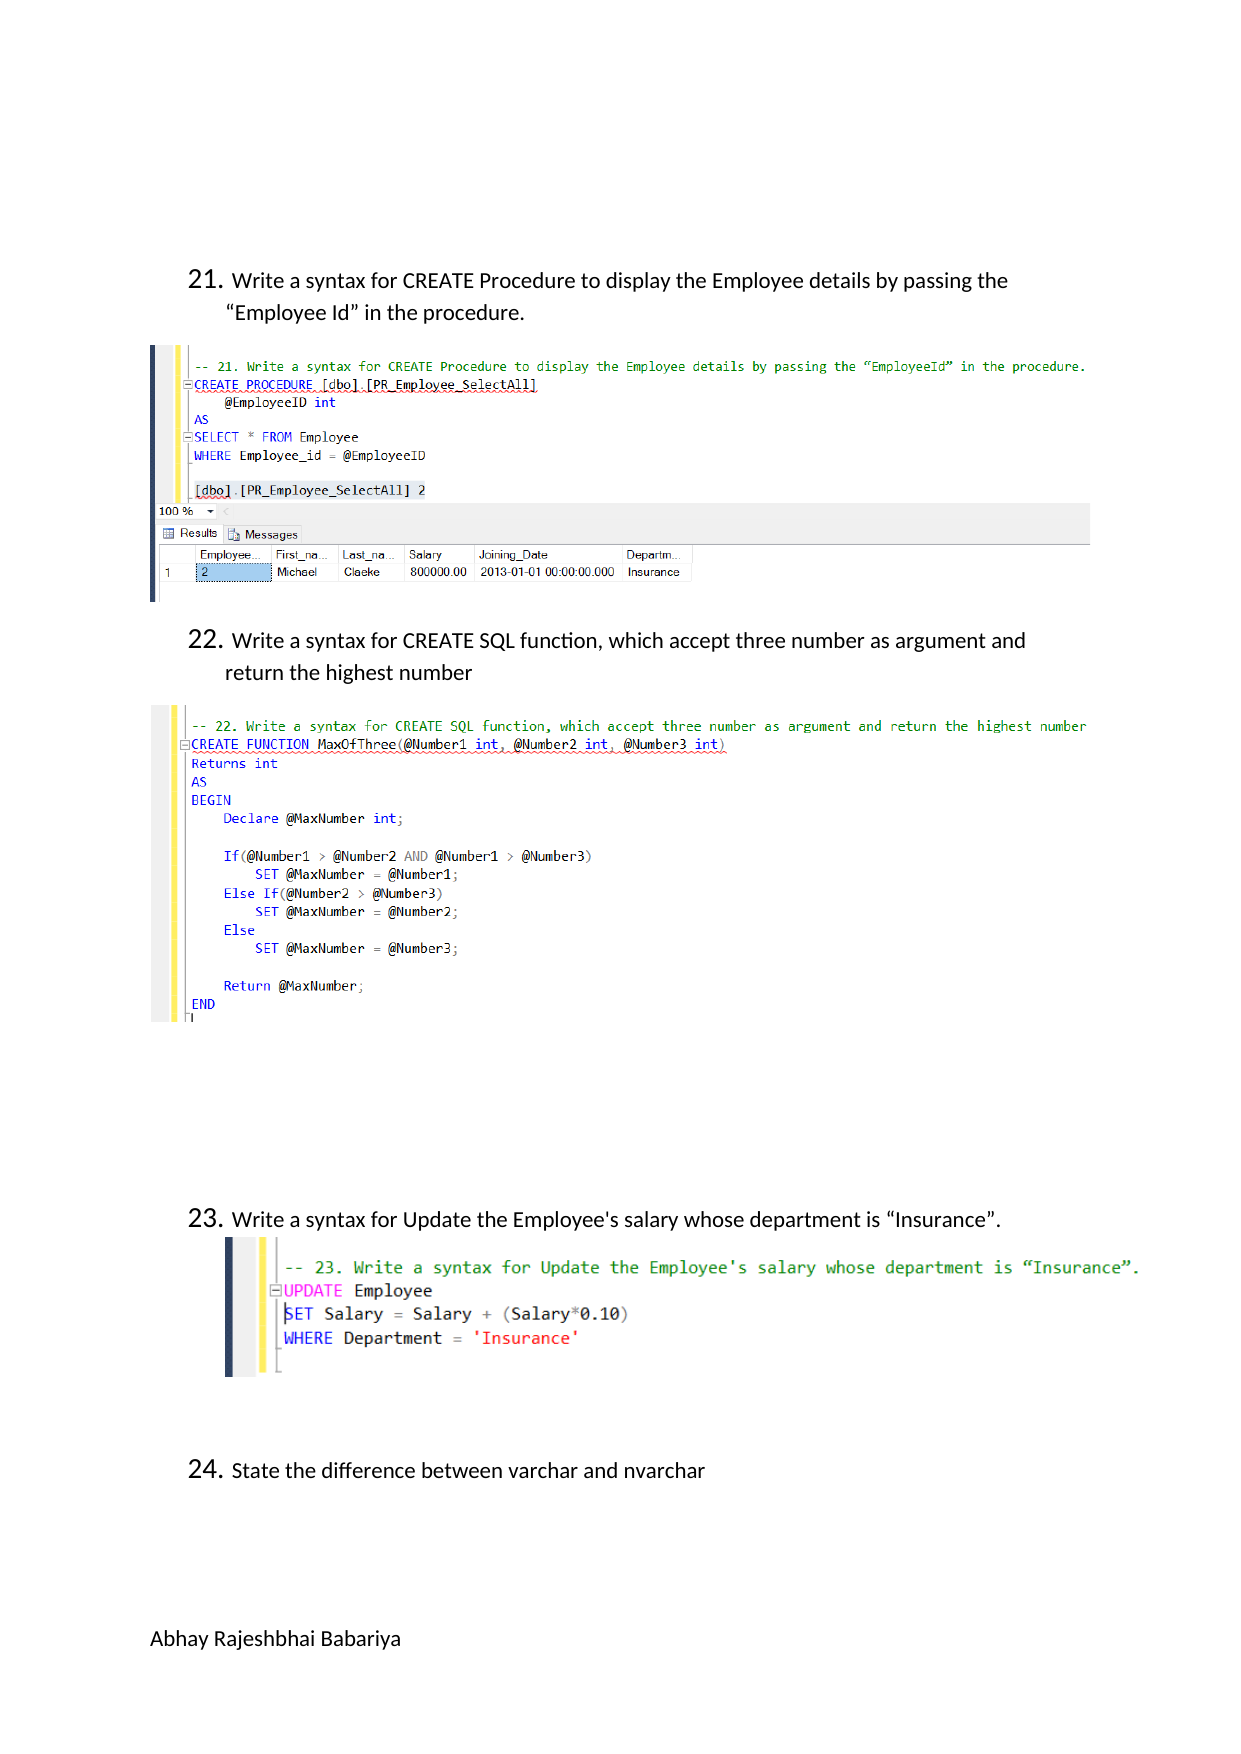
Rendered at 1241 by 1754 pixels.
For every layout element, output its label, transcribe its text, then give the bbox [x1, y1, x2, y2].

picture [225, 1237, 1166, 1377]
list Write a syntax for CREATE SQL function, which accept three number as argument and return the highest number [187, 620, 1090, 686]
list Write a syntax for Update the Employee's salary whose department is “Insurance”. [187, 1199, 1090, 1235]
list Write a syntax for CREATE Procedure to display the Employee details by passing the “Employee Id” in the procedure. [187, 260, 1090, 326]
picture [150, 345, 1091, 602]
list State the difference between varchar and nvarchar [187, 1450, 1090, 1486]
picture [150, 705, 1106, 1021]
